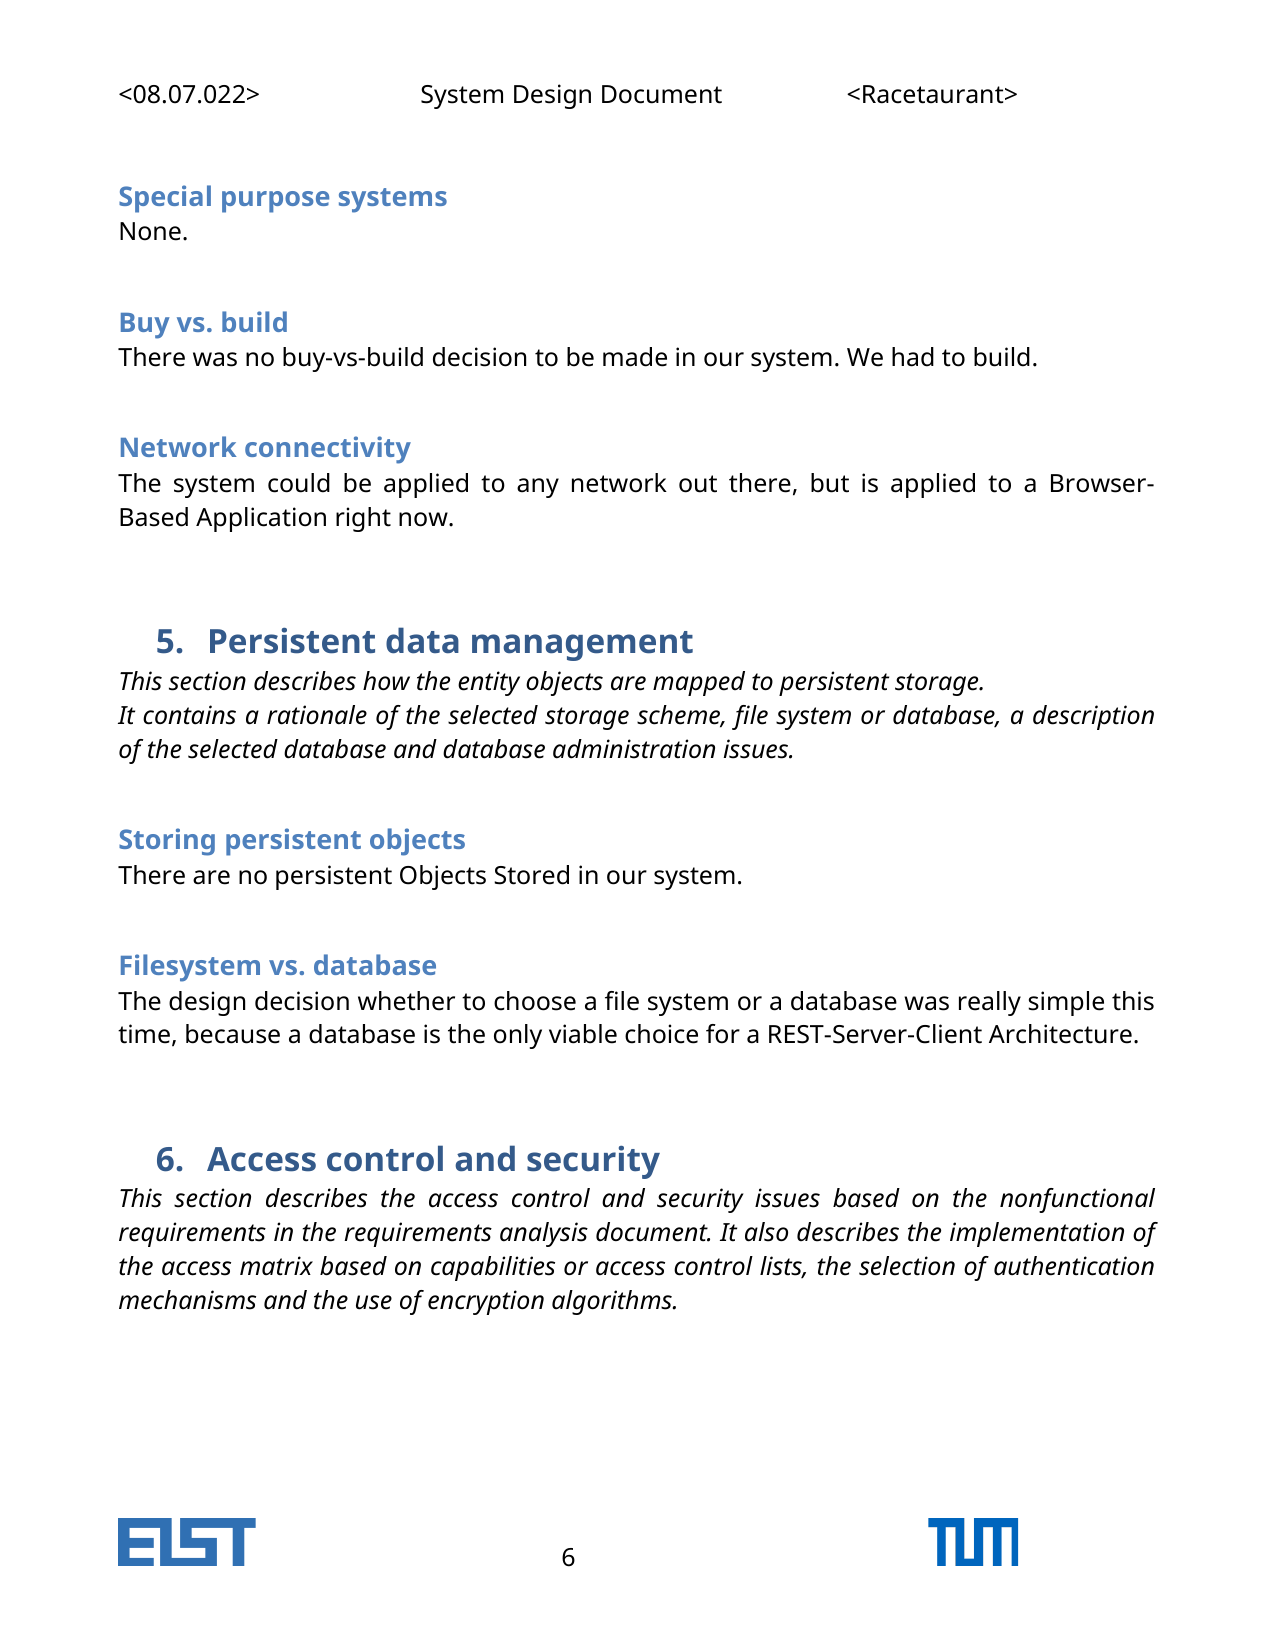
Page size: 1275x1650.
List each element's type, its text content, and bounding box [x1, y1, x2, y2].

text The system could be applied to any network out there, but is applied to a Browser-Based Application right now. [118, 466, 1157, 534]
subtitle Filesystem vs. database [118, 946, 1157, 983]
text None. [118, 214, 1157, 248]
subtitle Network connectivity [118, 429, 1157, 466]
subtitle Storing persistent objects [118, 820, 1157, 857]
text There was no buy-vs-build decision to be made in our system. We had to build. [118, 340, 1157, 374]
text It contains a rationale of the selected storage scheme, file system or database, a description of the selected database and database administration issues. [118, 697, 1157, 766]
subtitle Access control and security [156, 1135, 1157, 1181]
subtitle Buy vs. build [118, 303, 1157, 340]
text The design decision whether to choose a file system or a database was really simple this time, because a database is the only viable choice for a REST-Server-Client Architecture. [118, 983, 1157, 1051]
subtitle Persistent data management [156, 618, 1157, 663]
subtitle Special purpose systems [118, 177, 1157, 214]
text This section describes how the entity objects are mapped to persistent storage. [118, 663, 1157, 697]
text There are no persistent Objects Stored in our system. [118, 857, 1157, 891]
